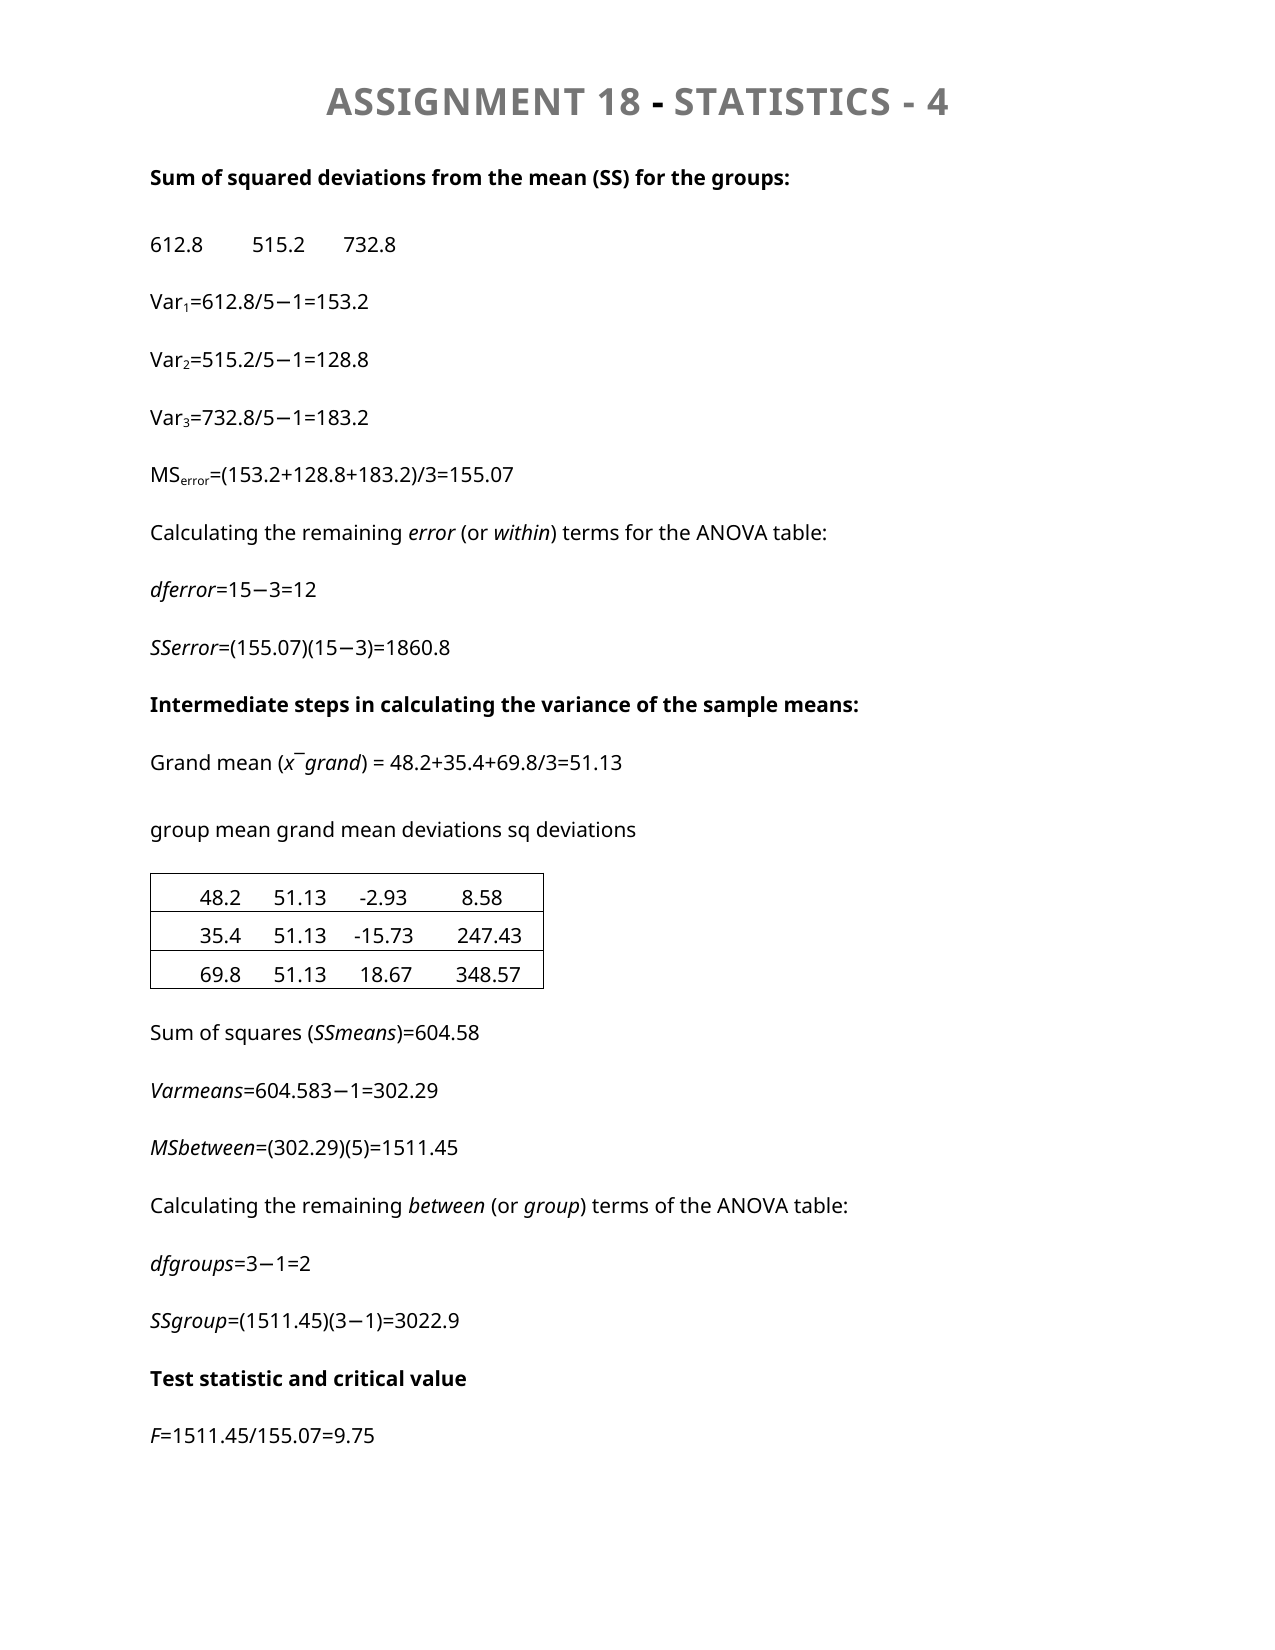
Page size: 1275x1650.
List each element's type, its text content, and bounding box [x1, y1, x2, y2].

text MSerror=(153.2+128.8+183.2)/3=155.07 [150, 460, 1125, 489]
text Sum of squares (SSmeans)=604.58 [150, 1018, 1125, 1047]
text F=1511.45/155.07=9.75 [150, 1422, 1125, 1450]
text Test statistic and critical value [150, 1364, 1125, 1392]
text group mean grand mean deviations sq deviations [150, 806, 1125, 843]
table_cell 69.8 51.13 18.67 348.57 [151, 951, 543, 988]
text Var2=515.2/5−1=128.8 [150, 345, 1125, 373]
text Varmeans=604.583−1=302.29 [150, 1076, 1125, 1104]
text Grand mean (x¯grand) = 48.2+35.4+69.8/3=51.13 [150, 748, 1125, 777]
text SSerror=(155.07)(15−3)=1860.8 [150, 633, 1125, 661]
table_header 48.2 51.13 -2.93 8.58 [151, 874, 543, 911]
text Calculating the remaining between (or group) terms of the ANOVA table: [150, 1191, 1125, 1219]
text dferror=15−3=12 [150, 575, 1125, 604]
text SSgroup=(1511.45)(3−1)=3022.9 [150, 1306, 1125, 1335]
text dfgroups=3−1=2 [150, 1249, 1125, 1277]
text 612.8 515.2 732.8 [150, 221, 1125, 258]
text Intermediate steps in calculating the variance of the sample means: [150, 691, 1125, 719]
text Var3=732.8/5−1=183.2 [150, 403, 1125, 431]
text MSbetween=(302.29)(5)=1511.45 [150, 1133, 1125, 1162]
text Calculating the remaining error (or within) terms for the ANOVA table: [150, 518, 1125, 546]
text Var1=612.8/5−1=153.2 [150, 287, 1125, 316]
text Sum of squared deviations from the mean (SS) for the groups: [150, 154, 1125, 192]
table_cell 35.4 51.13 -15.73 247.43 [151, 912, 543, 949]
